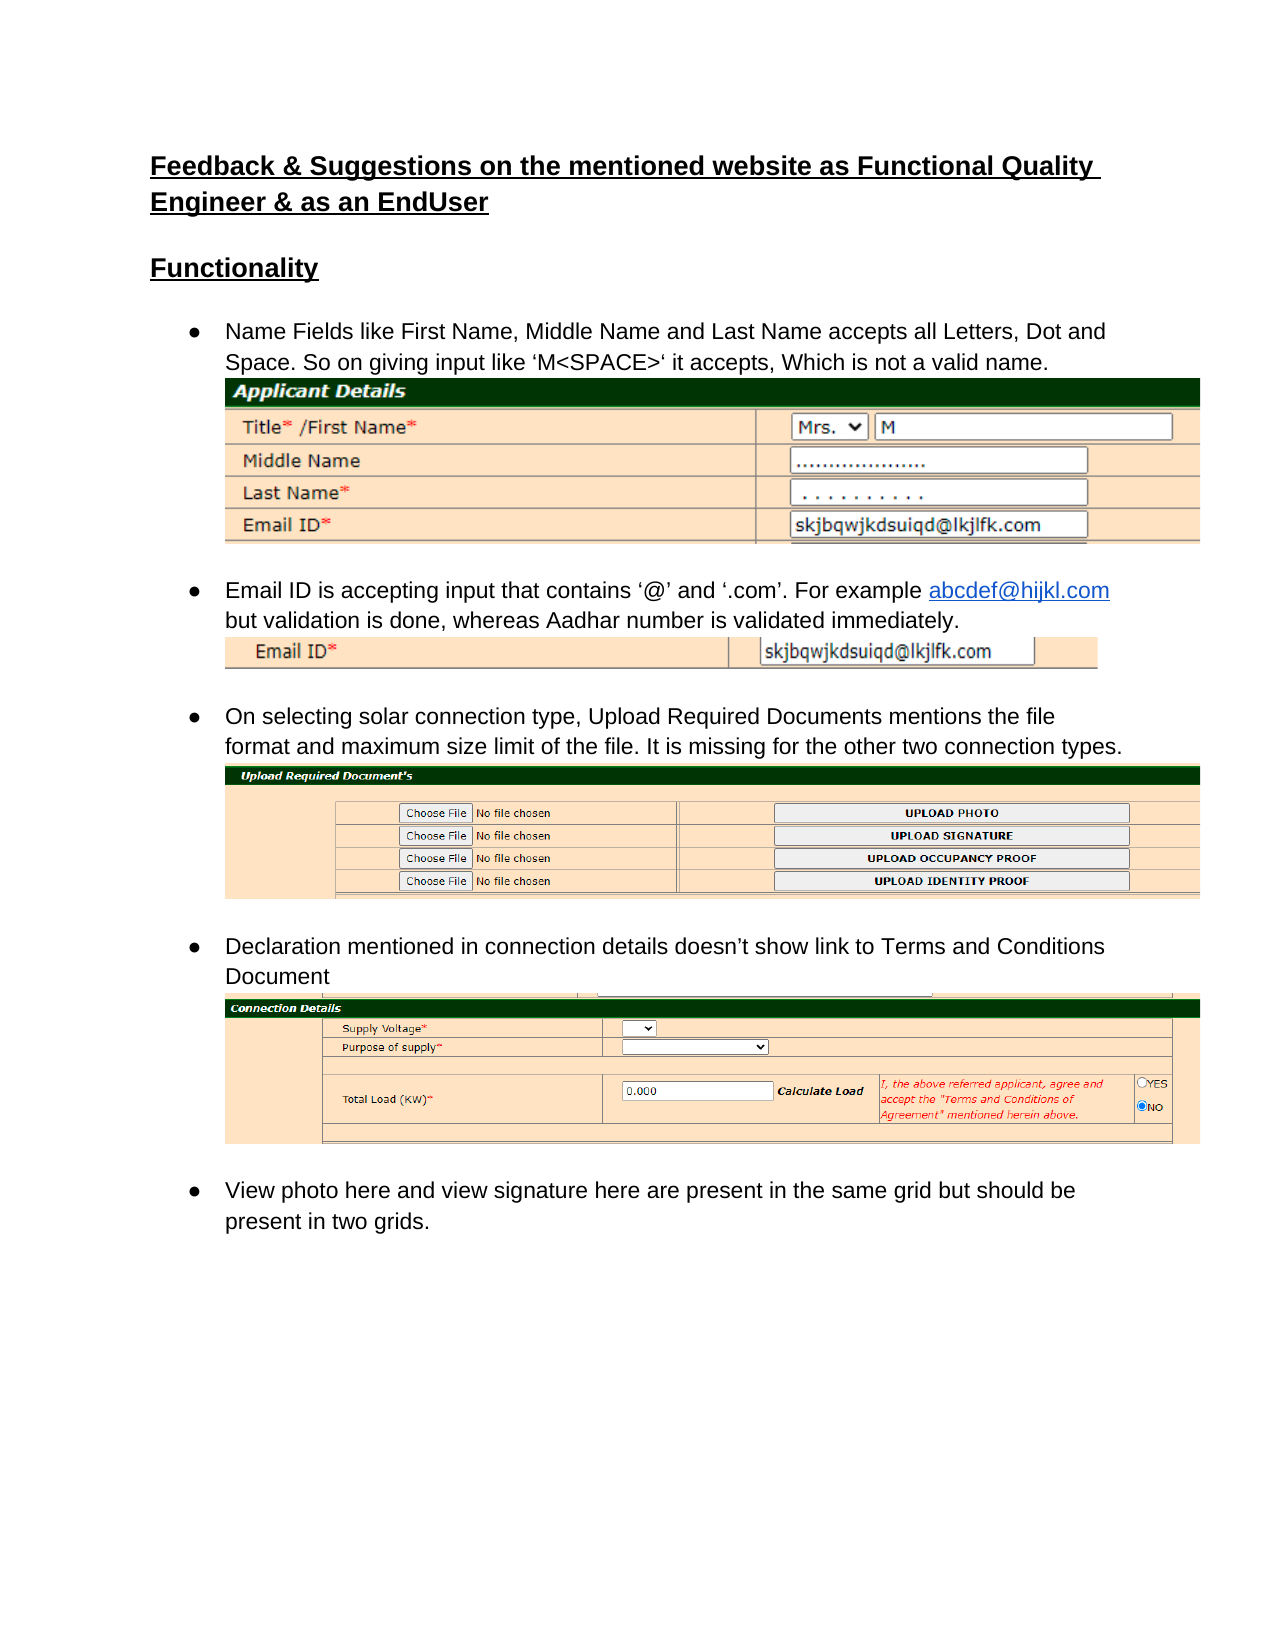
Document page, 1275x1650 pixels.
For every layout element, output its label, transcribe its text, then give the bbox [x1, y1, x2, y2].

list View photo here and view signature here are present in the same grid but should be present in two grids. [187, 1177, 1125, 1234]
text Functionality [150, 252, 1125, 283]
picture [225, 637, 1098, 669]
picture [225, 378, 1200, 544]
text Feedback & Suggestions on the mentioned website as Functional Quality Engineer & as an EndUser [150, 150, 1125, 217]
picture [225, 763, 1200, 899]
picture [225, 993, 1200, 1144]
